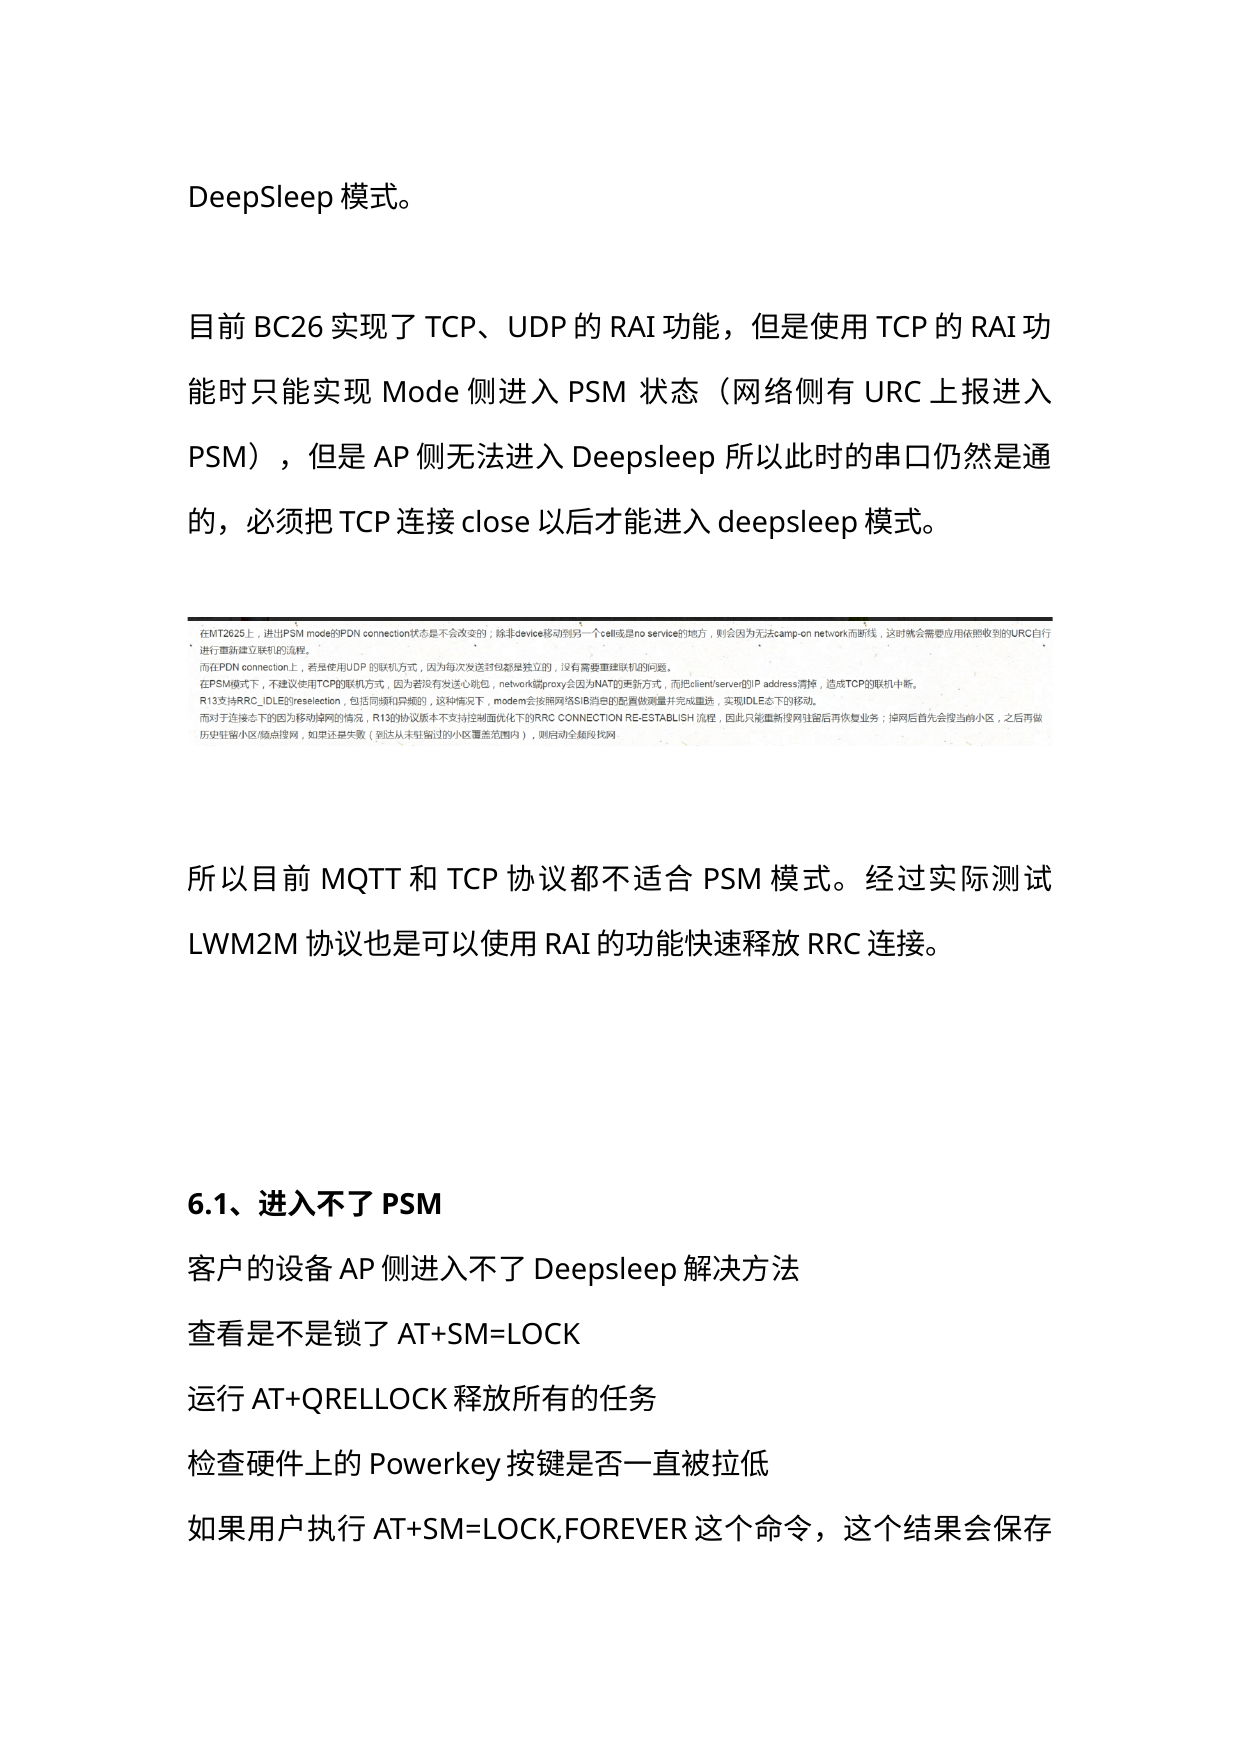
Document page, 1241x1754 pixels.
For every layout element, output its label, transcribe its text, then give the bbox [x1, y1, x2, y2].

text 6.1、进入不了PSM [187, 1169, 1053, 1234]
text 运行AT+QRELLOCK释放所有的任务 [187, 1364, 1053, 1429]
text 目前BC26实现了TCP、UDP的RAI功能，但是使用TCP的RAI功能时只能实现Mode侧进入PSM 状态（网络侧有URC上报进入PSM），但是AP侧无法进入Deepsleep 所以此时的串口仍然是通的，必须把TCP连接close以后才能进入deepsleep模式。 [187, 292, 1053, 552]
text 所以目前MQTT和TCP协议都不适合PSM模式。经过实际测试LWM2M协议也是可以使用RAI的功能快速释放RRC连接。 [187, 844, 1053, 974]
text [187, 162, 1053, 227]
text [187, 1494, 1053, 1559]
text 客户的设备AP侧进入不了Deepsleep解决方法 [187, 1234, 1053, 1299]
picture [187, 617, 1053, 746]
text 检查硬件上的Powerkey按键是否一直被拉低 [187, 1429, 1053, 1494]
text 查看是不是锁了AT+SM=LOCK [187, 1299, 1053, 1364]
